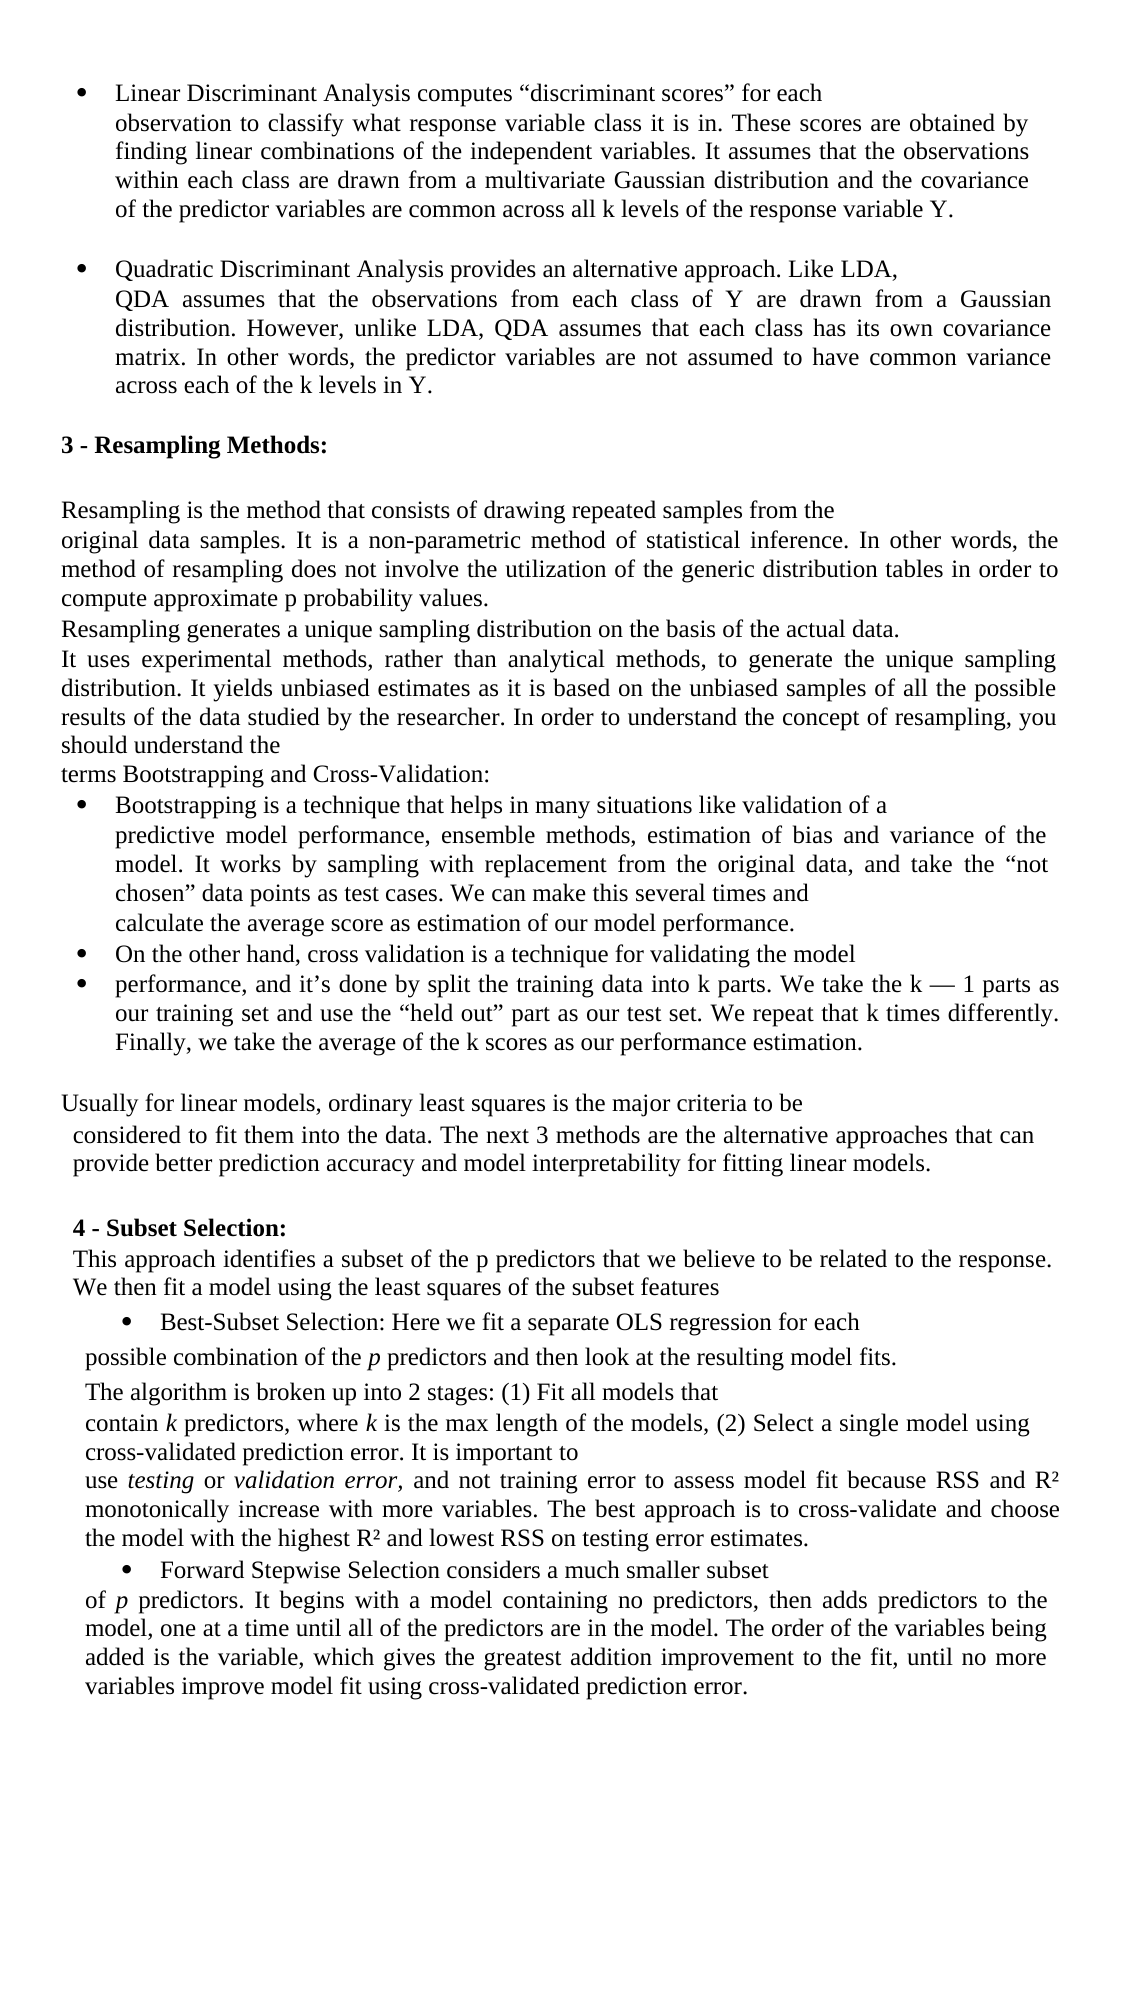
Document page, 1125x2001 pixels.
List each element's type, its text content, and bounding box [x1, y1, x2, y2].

table_header Linear Discriminant Analysis computes “discriminant scores” for each observation to classify what response variable class it is in. These scores are obtained by finding linear combinations of the independent variables. It assumes that the observations within each class are drawn from a multivariate Gaussian distribution and the covariance of the predictor variables are common across all k levels of the response variable Y. Quadratic Discriminant Analysis provides an alternative approach. Like LDA, QDA assumes that the observations from each class of Y are drawn from a Gaussian distribution. However, unlike LDA, QDA assumes that each class has its own covariance matrix. In other words, the predictor variables are not assumed to have common variance across each of the k levels in Y. 3 - Resampling Methods: Resampling is the method that consists of drawing repeated samples from the original data samples. It is a non-parametric method of statistical inference. In other words, the method of resampling does not involve the utilization of the generic distribution tables in order to compute approximate p probability values. Resampling generates a unique sampling distribution on the basis of the actual data. It uses experimental methods, rather than analytical methods, to generate the unique sampling distribution. It yields unbiased estimates as it is based on the unbiased samples of all the possible results of the data studied by the researcher. In order to understand the concept of resampling, you should understand the terms Bootstrapping and Cross-Validation: Bootstrapping is a technique that helps in many situations like validation of a predictive model performance, ensemble methods, estimation of bias and variance of the model. It works by sampling with replacement from the original data, and take the “not chosen” data points as test cases. We can make this several times and calculate the average score as estimation of our model performance. On the other hand, cross validation is a technique for validating the model performance, and it’s done by split the training data into k parts. We take the k — 1 parts as our training set and use the “held out” part as our test set. We repeat that k times differently. Finally, we take the average of the k scores as our performance estimation. Usually for linear models, ordinary least squares is the major criteria to be considered to fit them into the data. The next 3 methods are the alternative approaches that can provide better prediction accuracy and model interpretability for fitting linear models. 4 - Subset Selection: This approach identifies a subset of the p predictors that we believe to be related to the response. We then fit a model using the least squares of the subset features [40, 75, 1085, 1855]
